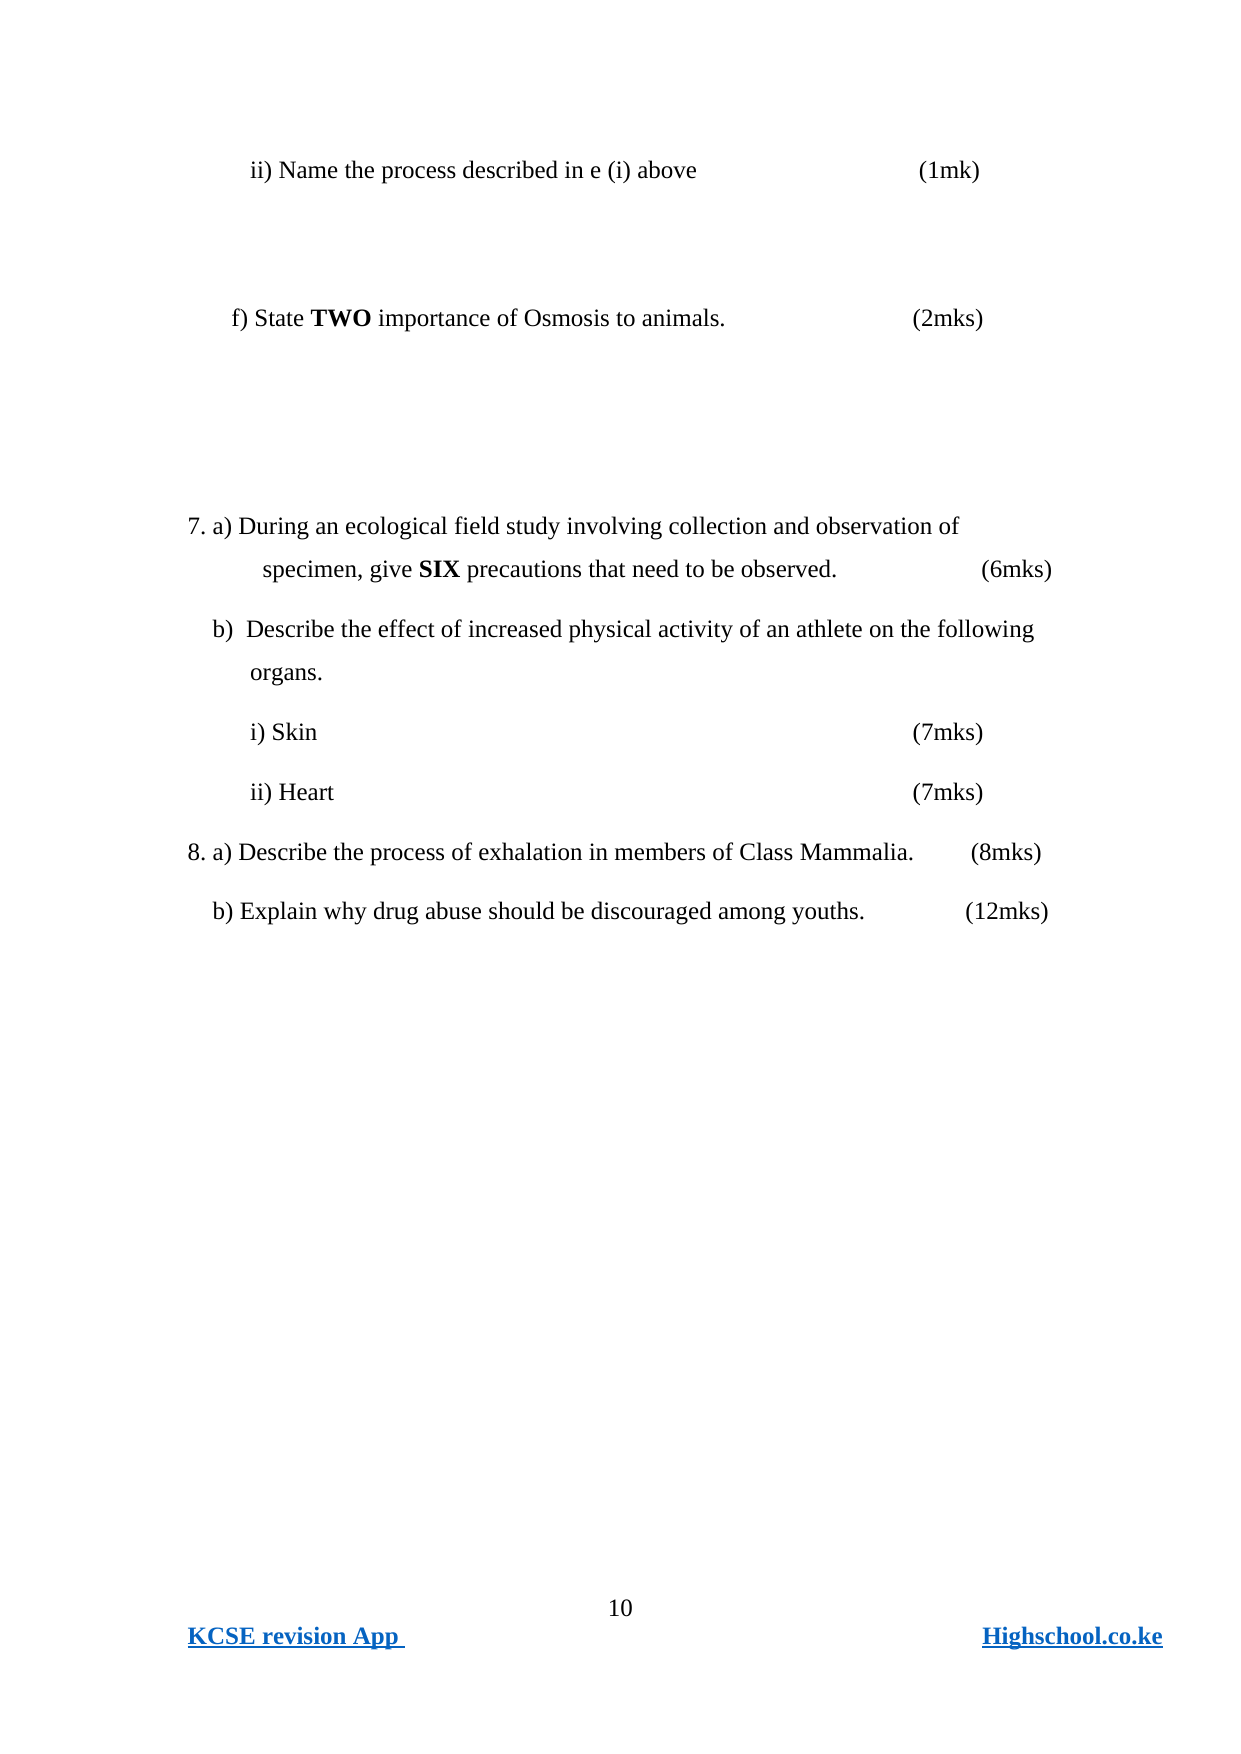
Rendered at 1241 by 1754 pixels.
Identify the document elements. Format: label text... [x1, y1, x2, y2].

text b) Explain why drug abuse should be discouraged among youths. (12mks) [187, 896, 1053, 925]
text i) Skin (7mks) [187, 717, 1053, 746]
list State TWO importance of Osmosis to animals. (2mks) [231, 303, 1053, 332]
list a) Describe the process of exhalation in members of Class Mammalia. (8mks) [187, 837, 1053, 865]
text b) Describe the effect of increased physical activity of an athlete on the following organs. [187, 614, 1053, 686]
list a) During an ecological field study involving collection and observation of specimen, give SIX precautions that need to be observed. (6mks) [187, 511, 1053, 583]
text ii) Heart (7mks) [187, 777, 1053, 806]
text ii) Name the process described in e (i) above (1mk) [187, 155, 1053, 183]
